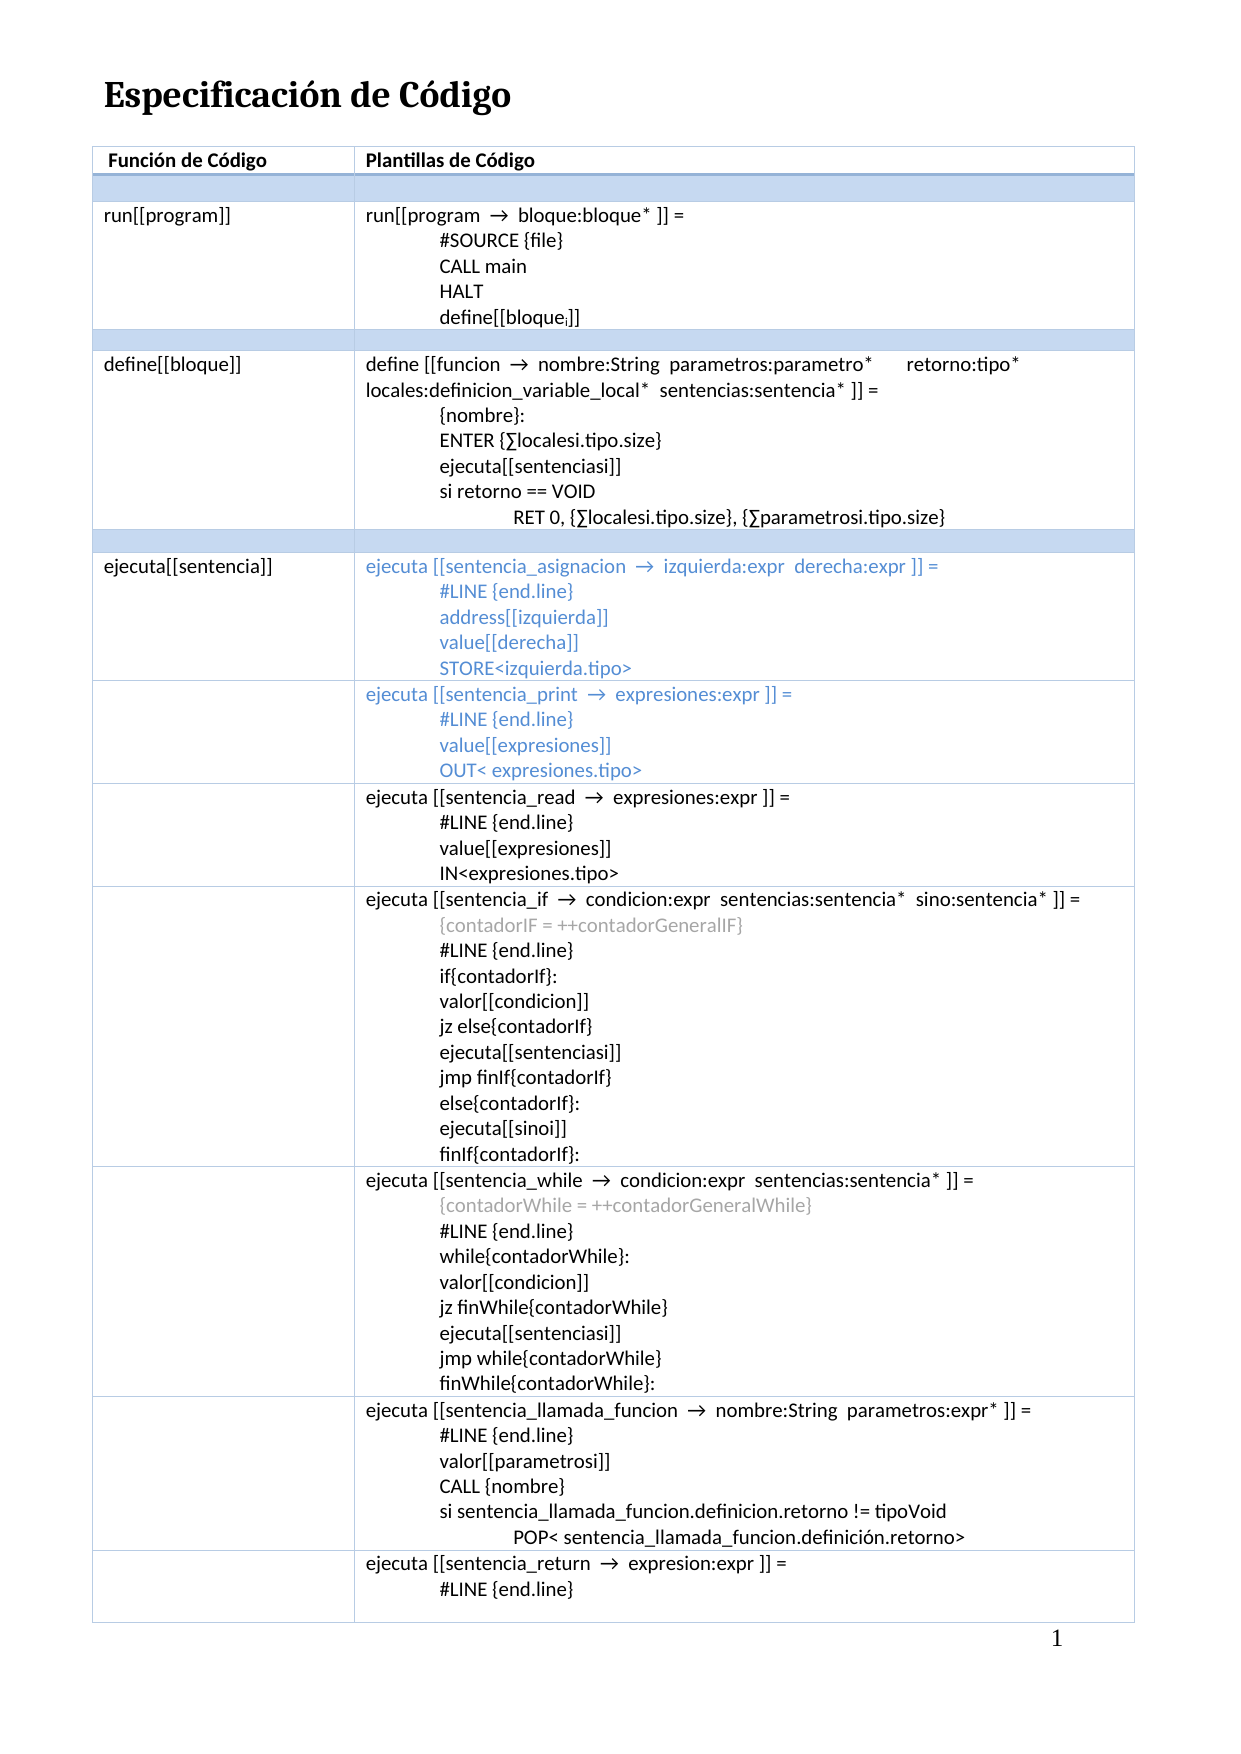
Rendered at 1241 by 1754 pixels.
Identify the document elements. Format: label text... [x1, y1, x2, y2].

table_cell [93, 784, 354, 886]
table_cell ejecuta[[sentencia]] [93, 553, 354, 680]
subtitle Especificación de Código [103, 74, 1063, 117]
table_cell [355, 176, 1134, 201]
table_cell [355, 330, 1134, 350]
table_cell ejecuta [[sentencia_while → condicion:expr sentencias:sentencia* ]] = {contadorWhile = ++contadorGeneralWhile} #LINE {end.line} while{contadorWhile}: valor[[condicion]] jz finWhile{contadorWhile} ejecuta[[sentenciasi]] jmp while{contadorWhile} finWhile{contadorWhile}: [355, 1167, 1134, 1396]
table_cell run[[program]] [93, 202, 354, 329]
table_cell [93, 681, 354, 783]
table_cell ejecuta [[sentencia_llamada_funcion → nombre:String parametros:expr* ]] = #LINE {end.line} valor[[parametrosi]] CALL {nombre} si sentencia_llamada_funcion.definicion.retorno != tipoVoid POP< sentencia_llamada_funcion.definición.retorno> [355, 1397, 1134, 1549]
table_cell [355, 530, 1134, 552]
table_cell define [[funcion → nombre:String parametros:parametro* retorno:tipo* locales:definicion_variable_local* sentencias:sentencia* ]] = {nombre}: ENTER {∑localesi.tipo.size} ejecuta[[sentenciasi]] si retorno == VOID RET 0, {∑localesi.tipo.size}, {∑parametrosi.tipo.size} [355, 351, 1134, 529]
table_header Plantillas de Código [355, 147, 1134, 173]
table_cell ejecuta [[sentencia_asignacion → izquierda:expr derecha:expr ]] = #LINE {end.line} address[[izquierda]] value[[derecha]] STORE<izquierda.tipo> [355, 553, 1134, 680]
table_cell [93, 530, 354, 552]
table_cell [93, 1551, 354, 1622]
table_cell [93, 330, 354, 350]
table_cell define[[bloque]] [93, 351, 354, 529]
table_cell [93, 887, 354, 1166]
table_cell run[[program → bloque:bloque* ]] = #SOURCE {file} CALL main HALT define[[bloquei]] [355, 202, 1134, 329]
table_cell ejecuta [[sentencia_read → expresiones:expr ]] = #LINE {end.line} value[[expresiones]] IN<expresiones.tipo> [355, 784, 1134, 886]
table_cell ejecuta [[sentencia_print → expresiones:expr ]] = #LINE {end.line} value[[expresiones]] OUT< expresiones.tipo> [355, 681, 1134, 783]
table_cell [93, 176, 354, 201]
table_header Función de Código [93, 147, 354, 173]
table_cell [93, 1397, 354, 1549]
table_cell [93, 1167, 354, 1396]
table_cell ejecuta [[sentencia_if → condicion:expr sentencias:sentencia* sino:sentencia* ]] = {contadorIF = ++contadorGeneralIF} #LINE {end.line} if{contadorIf}: valor[[condicion]] jz else{contadorIf} ejecuta[[sentenciasi]] jmp finIf{contadorIf} else{contadorIf}: ejecuta[[sinoi]] finIf{contadorIf}: [355, 887, 1134, 1166]
